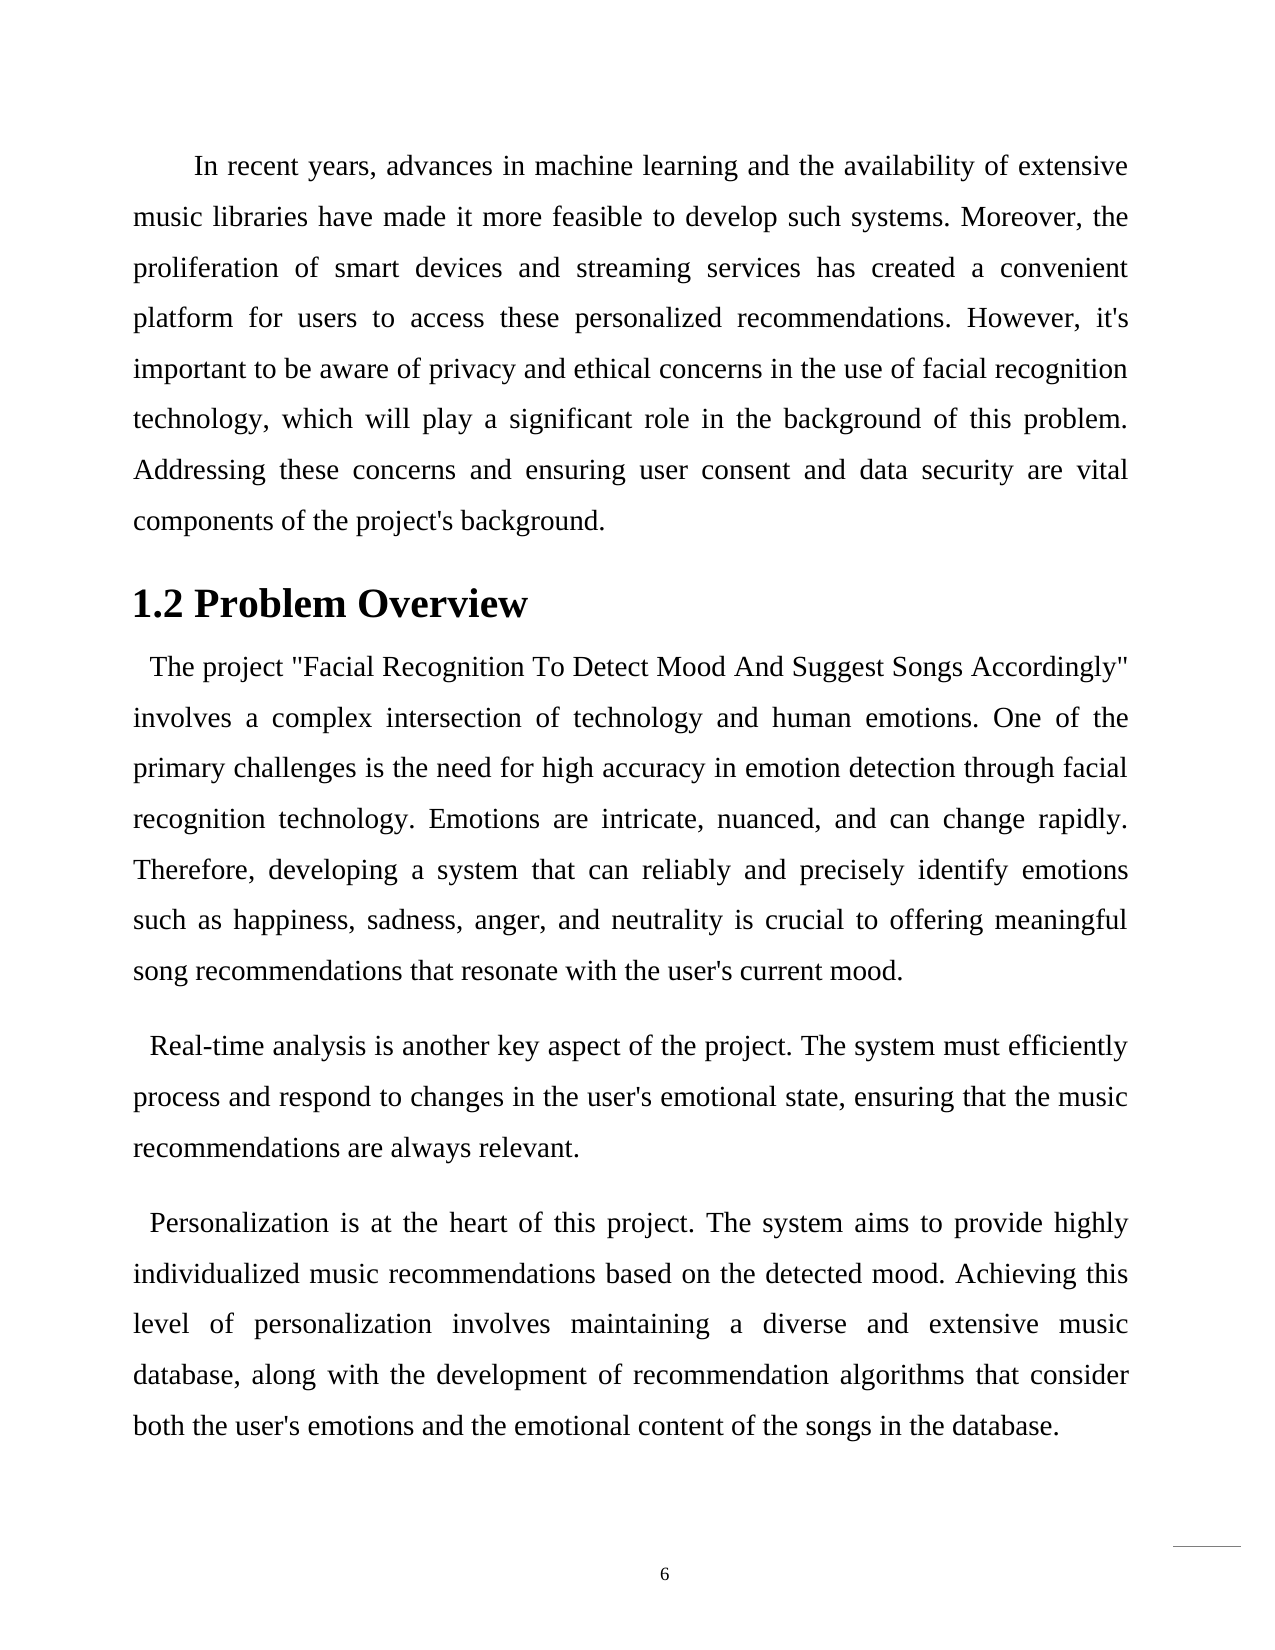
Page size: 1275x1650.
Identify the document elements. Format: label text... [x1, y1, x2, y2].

subtitle 1.2 Problem Overview [131, 578, 1223, 626]
text Real-time analysis is another key aspect of the project. The system must efficiently process and respond to changes in the user's emotional state, ensuring that the music recommendations are always relevant. [133, 1028, 1129, 1163]
text The project "Facial Recognition To Detect Mood And Suggest Songs Accordingly" involves a complex intersection of technology and human emotions. One of the primary challenges is the need for high accuracy in emotion detection through facial recognition technology. Emotions are intricate, nuanced, and can change rapidly. Therefore, developing a system that can reliably and precisely identify emotions such as happiness, sadness, anger, and neutrality is crucial to offering meaningful song recommendations that resonate with the user's current mood. [133, 649, 1129, 987]
text Personalization is at the heart of this project. The system aims to provide highly individualized music recommendations based on the detected mood. Achieving this level of personalization involves maintaining a diverse and extensive music database, along with the development of recommendation algorithms that consider both the user's emotions and the emotional content of the songs in the database. [133, 1205, 1129, 1441]
text In recent years, advances in machine learning and the availability of extensive music libraries have made it more feasible to develop such systems. Moreover, the proliferation of smart devices and streaming services has created a convenient platform for users to access these personalized recommendations. However, it's important to be aware of privacy and ethical concerns in the use of facial recognition technology, which will play a significant role in the background of this problem. Addressing these concerns and ensuring user consent and data security are vital components of the project's background. [133, 148, 1129, 536]
